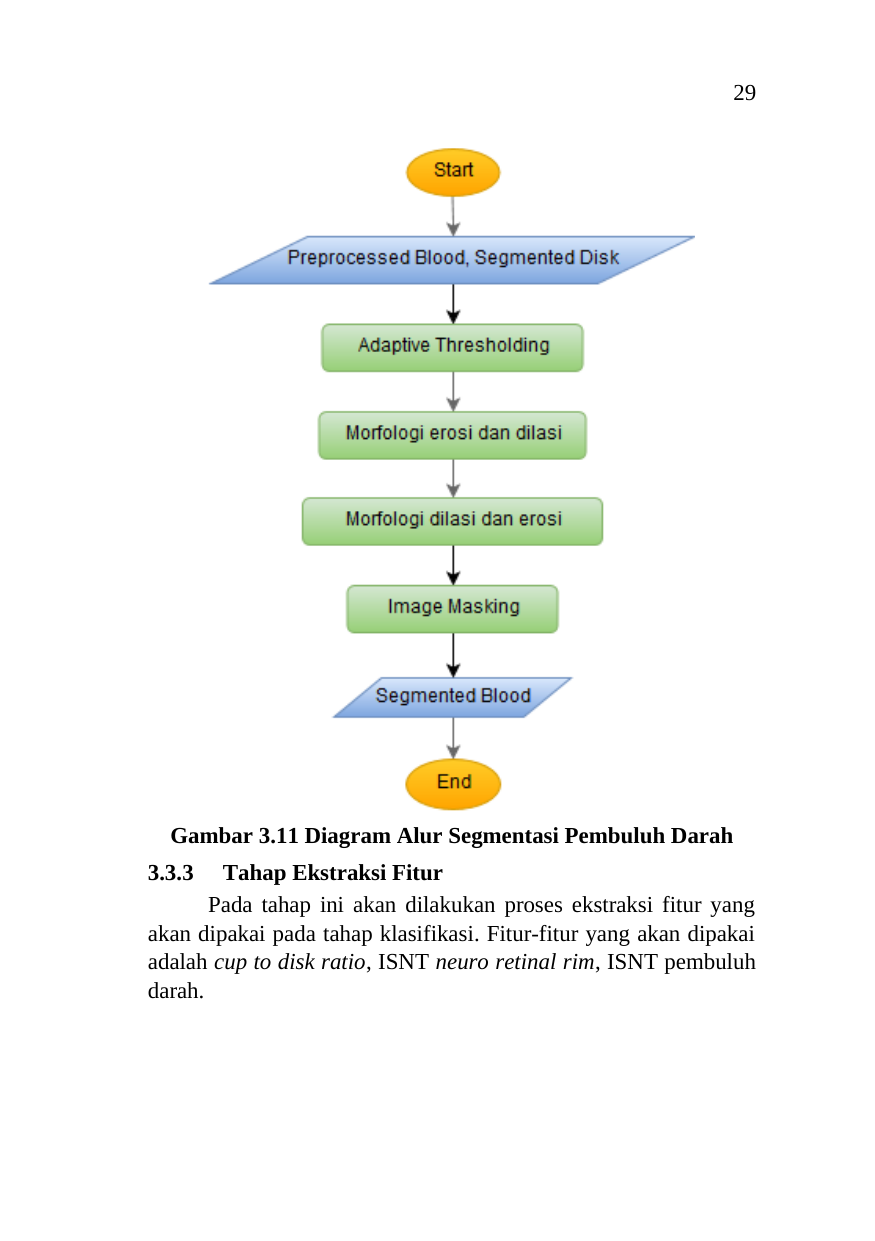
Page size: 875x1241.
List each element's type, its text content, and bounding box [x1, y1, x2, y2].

subtitle Tahap Ekstraksi Fitur [148, 859, 756, 885]
